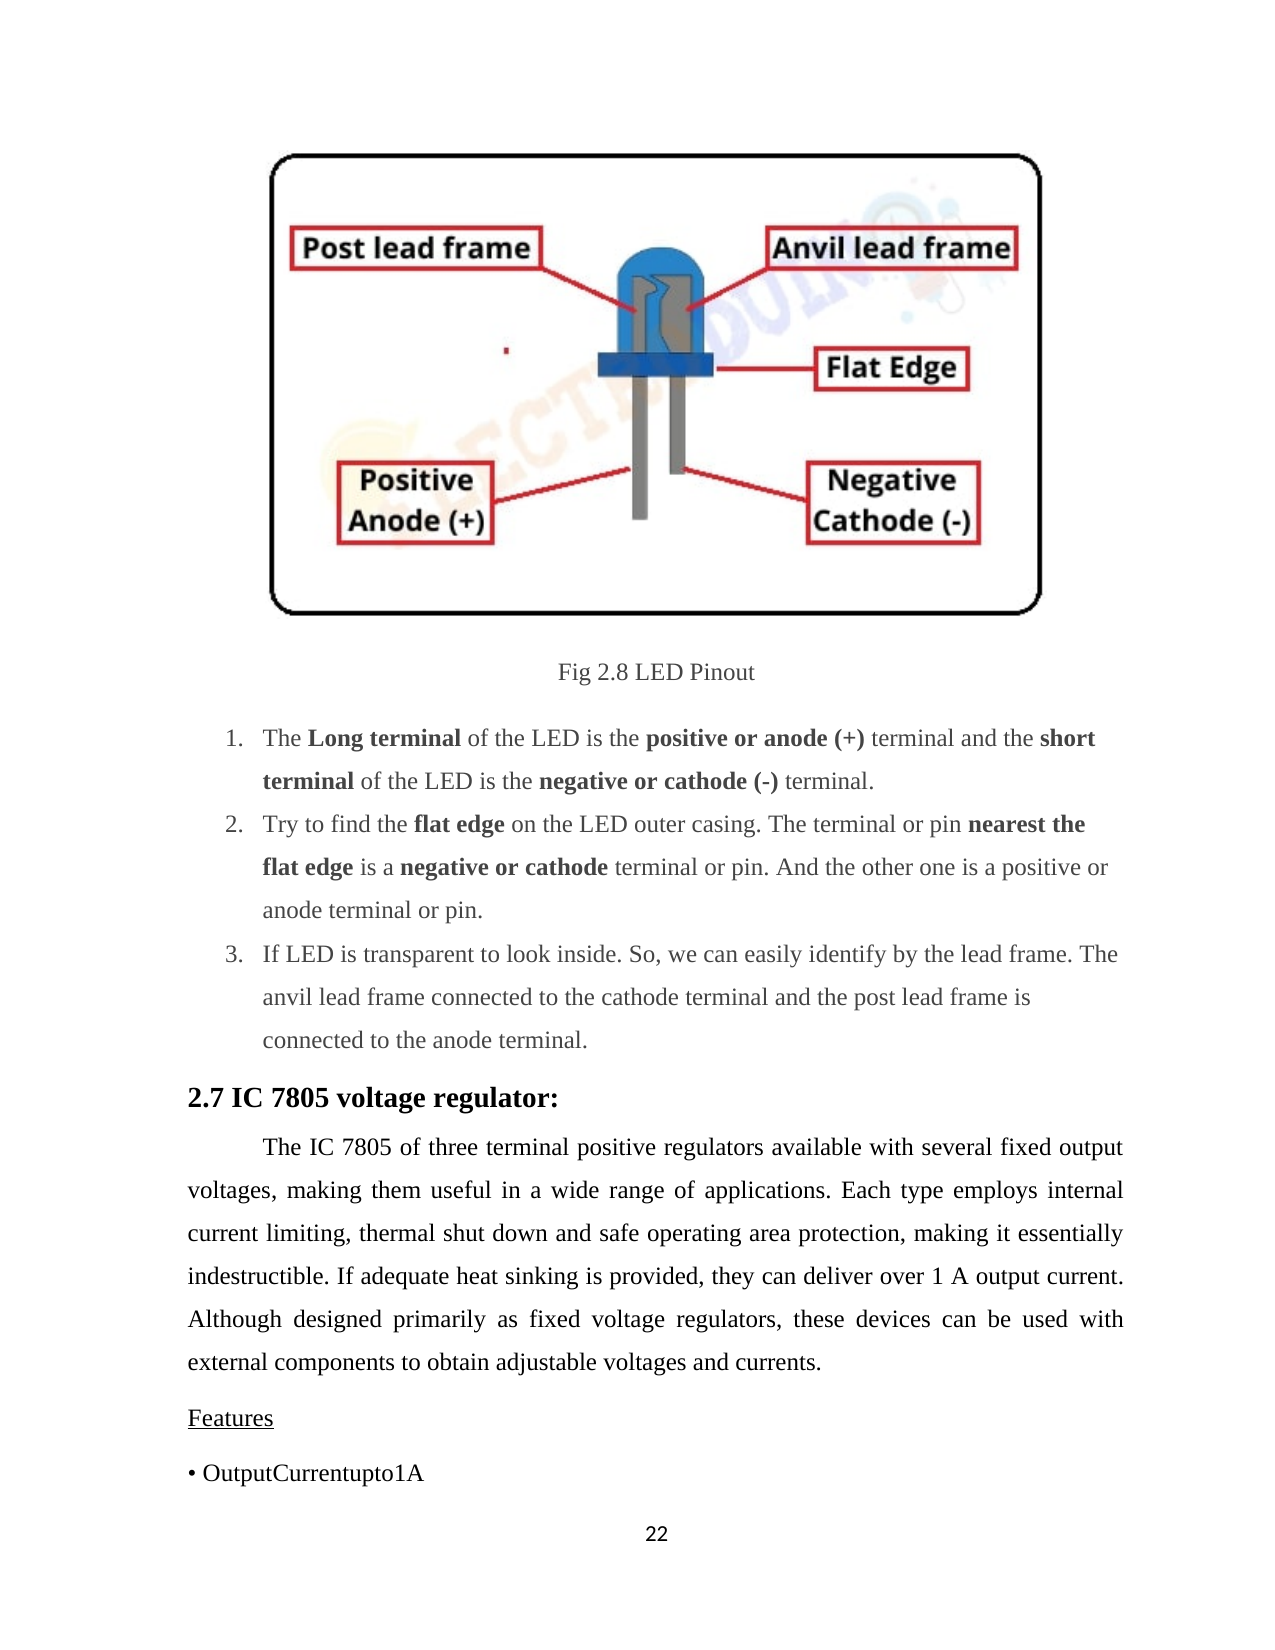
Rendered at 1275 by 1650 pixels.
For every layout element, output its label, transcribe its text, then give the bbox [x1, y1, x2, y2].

picture [265, 150, 1047, 619]
list The Long terminal of the LED is the positive or anode (+) terminal and the short terminal of the LED is the negative or cathode (-) terminal. [225, 723, 1125, 795]
text The IC 7805 of three terminal positive regulators available with several fixed output voltages, making them useful in a wide range of applications. Each type employs internal current limiting, thermal shut down and safe operating area protection, making it essentially indestructible. If adequate heat sinking is provided, they can deliver over 1 A output current. Although designed primarily as fixed voltage regulators, these devices can be used with external components to obtain adjustable voltages and currents. [187, 1132, 1125, 1376]
text • OutputCurrentupto1A [187, 1458, 1125, 1487]
text Features [187, 1403, 1125, 1432]
text 2.7 IC 7805 voltage regulator: [187, 1081, 1125, 1114]
list If LED is transparent to look inside. So, we can easily identify by the lead frame. The anvil lead frame connected to the cathode terminal and the post lead frame is connected to the anode terminal. [225, 939, 1125, 1054]
text Fig 2.8 LED Pinout [187, 657, 1125, 685]
list Try to find the flat edge on the LED outer casing. The terminal or pin nearest the flat edge is a negative or cathode terminal or pin. And the other one is a positive or anode terminal or pin. [225, 809, 1125, 924]
